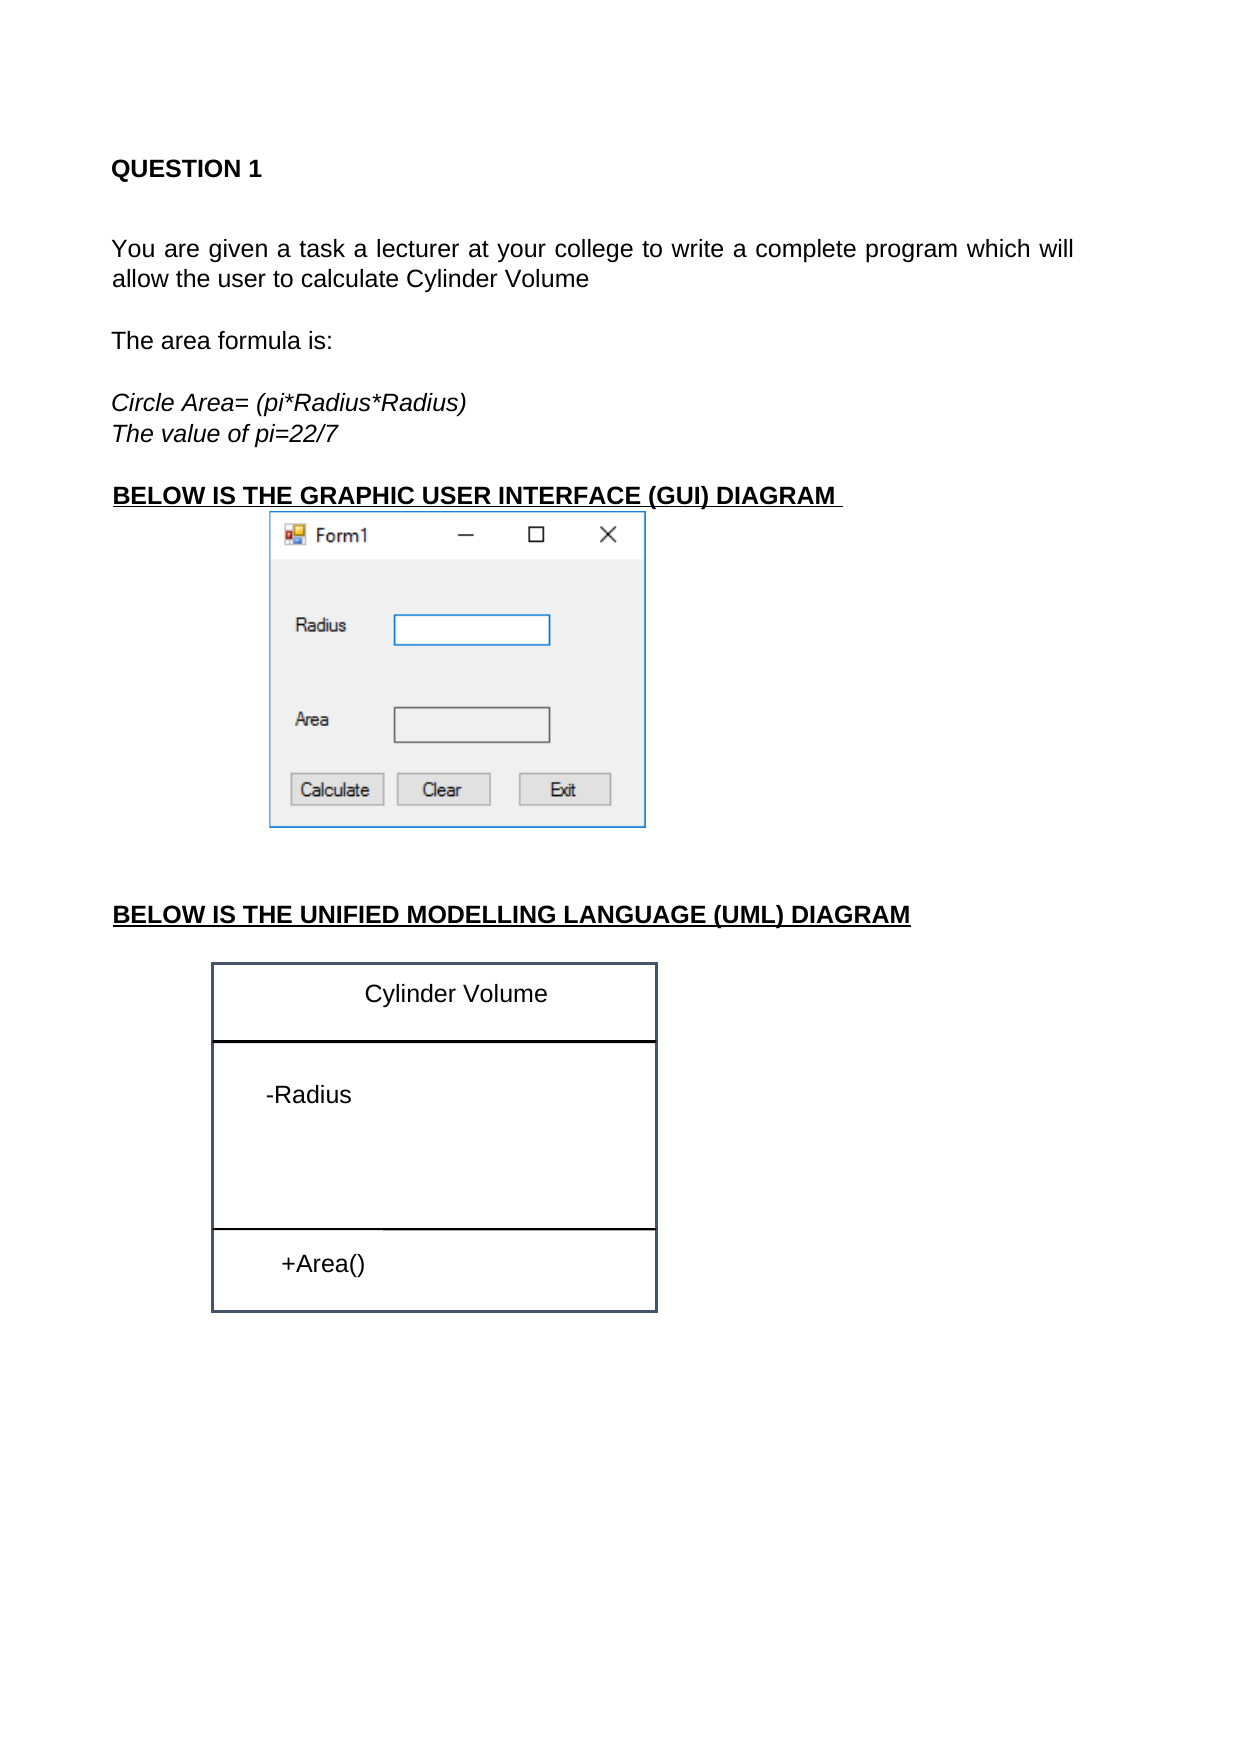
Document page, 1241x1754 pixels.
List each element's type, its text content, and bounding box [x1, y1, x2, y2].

text The area formula is: [111, 326, 1170, 355]
subtitle QUESTION 1 [111, 154, 1170, 182]
text Circle Area= (pi*Radius*Radius) [111, 388, 719, 417]
picture [269, 511, 646, 828]
text BELOW IS THE UNIFIED MODELLING LANGUAGE (UML) DIAGRAM [112, 901, 1176, 929]
text You are given a task a lecturer at your college to write a complete program which will allow the user to calculate Cylinder Volume [111, 234, 1076, 293]
text The value of pi=22/7 [111, 419, 719, 448]
text BELOW IS THE GRAPHIC USER INTERFACE (GUI) DIAGRAM [112, 481, 1170, 509]
